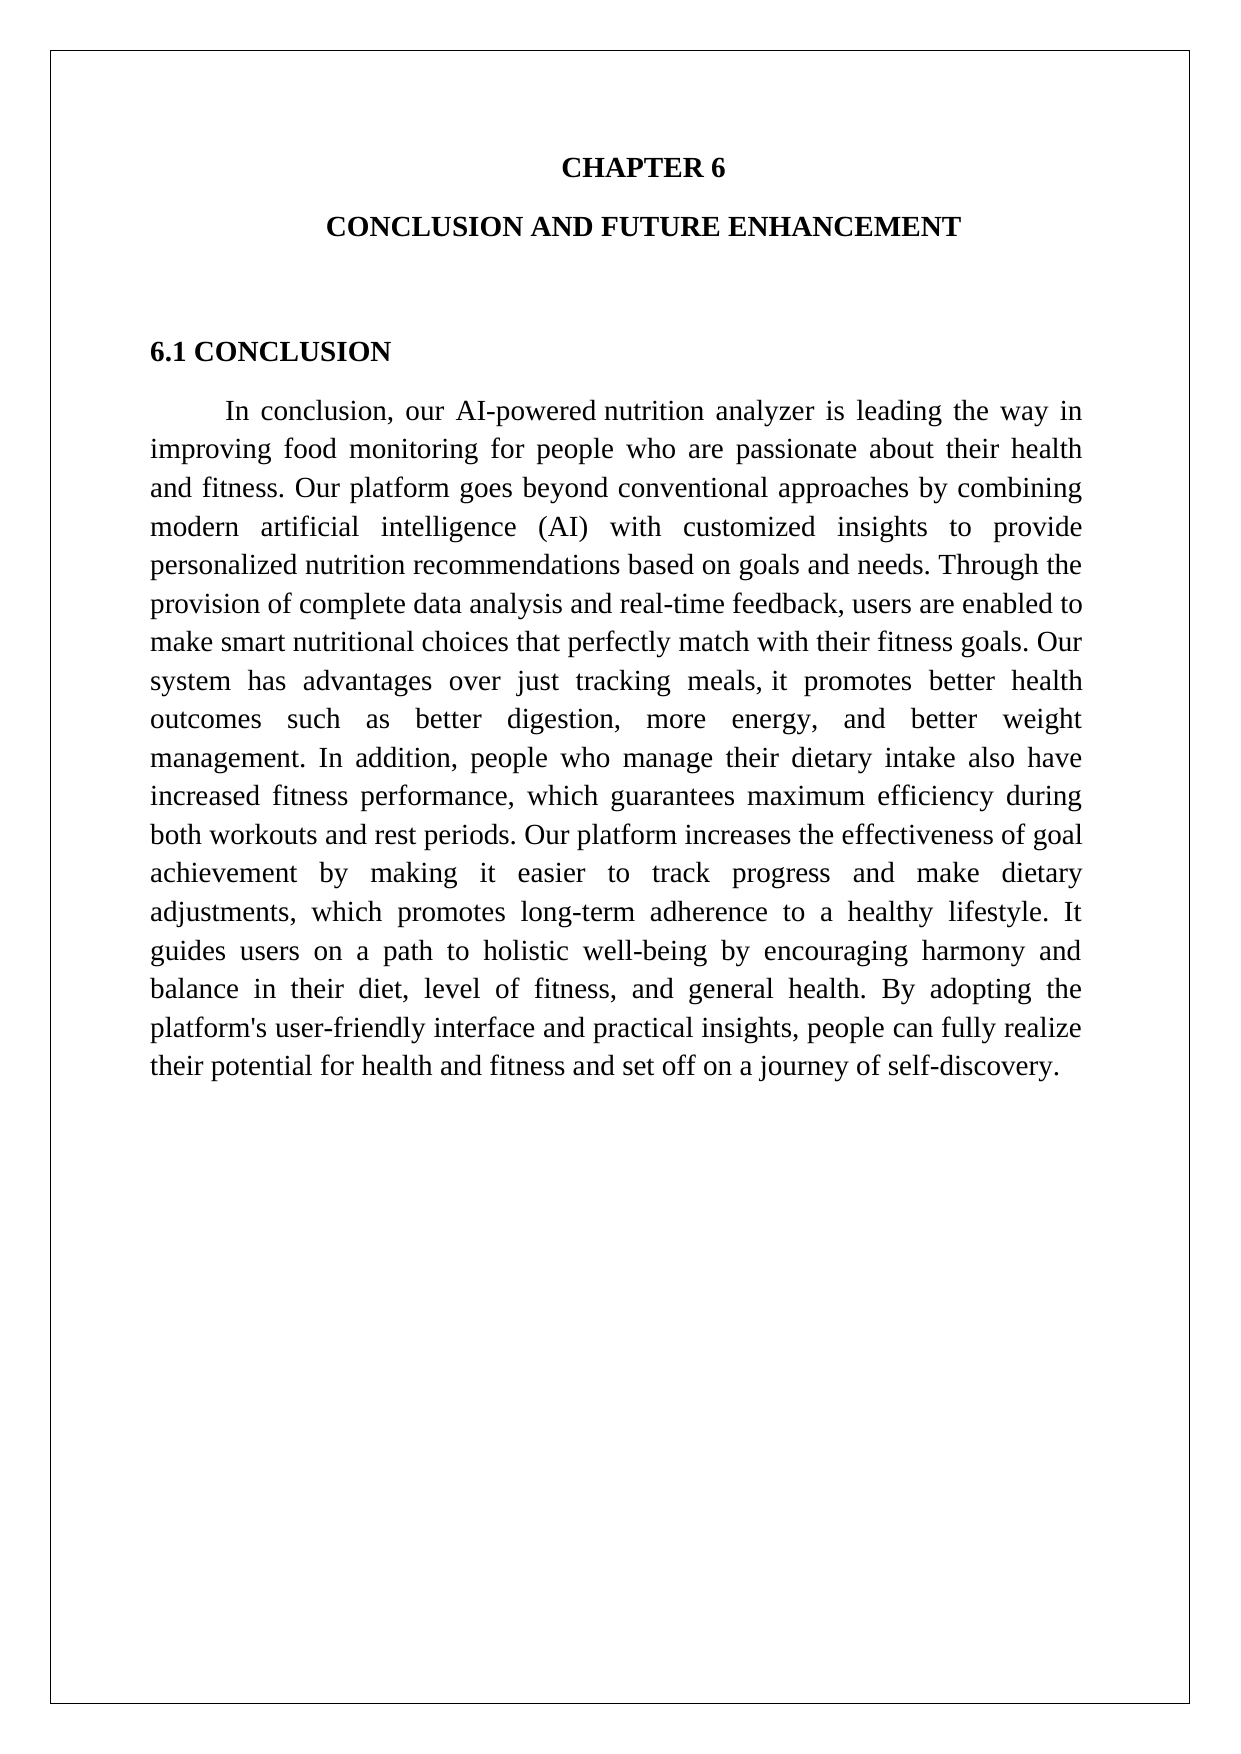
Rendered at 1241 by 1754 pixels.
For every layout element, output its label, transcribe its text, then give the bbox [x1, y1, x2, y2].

text CHAPTER 6 [150, 150, 1137, 183]
text 6.1 CONCLUSION [150, 334, 1137, 367]
text CONCLUSION AND FUTURE ENHANCEMENT [150, 209, 1137, 243]
text In conclusion, our AI-powered nutrition analyzer is leading the way in improving food monitoring for people who are passionate about their health and fitness. Our platform goes beyond conventional approaches by combining modern artificial intelligence (AI) with customized insights to provide personalized nutrition recommendations based on goals and needs. Through the provision of complete data analysis and real-time feedback, users are enabled to make smart nutritional choices that perfectly match with their fitness goals. Our system has advantages over just tracking meals, it promotes better health outcomes such as better digestion, more energy, and better weight management. In addition, people who manage their dietary intake also have increased fitness performance, which guarantees maximum efficiency during both workouts and rest periods. Our platform increases the effectiveness of goal achievement by making it easier to track progress and make dietary adjustments, which promotes long-term adherence to a healthy lifestyle. It guides users on a path to holistic well-being by encouraging harmony and balance in their diet, level of fitness, and general health. By adopting the platform's user-friendly interface and practical insights, people can fully realize their potential for health and fitness and set off on a journey of self-discovery. [150, 393, 1083, 1082]
